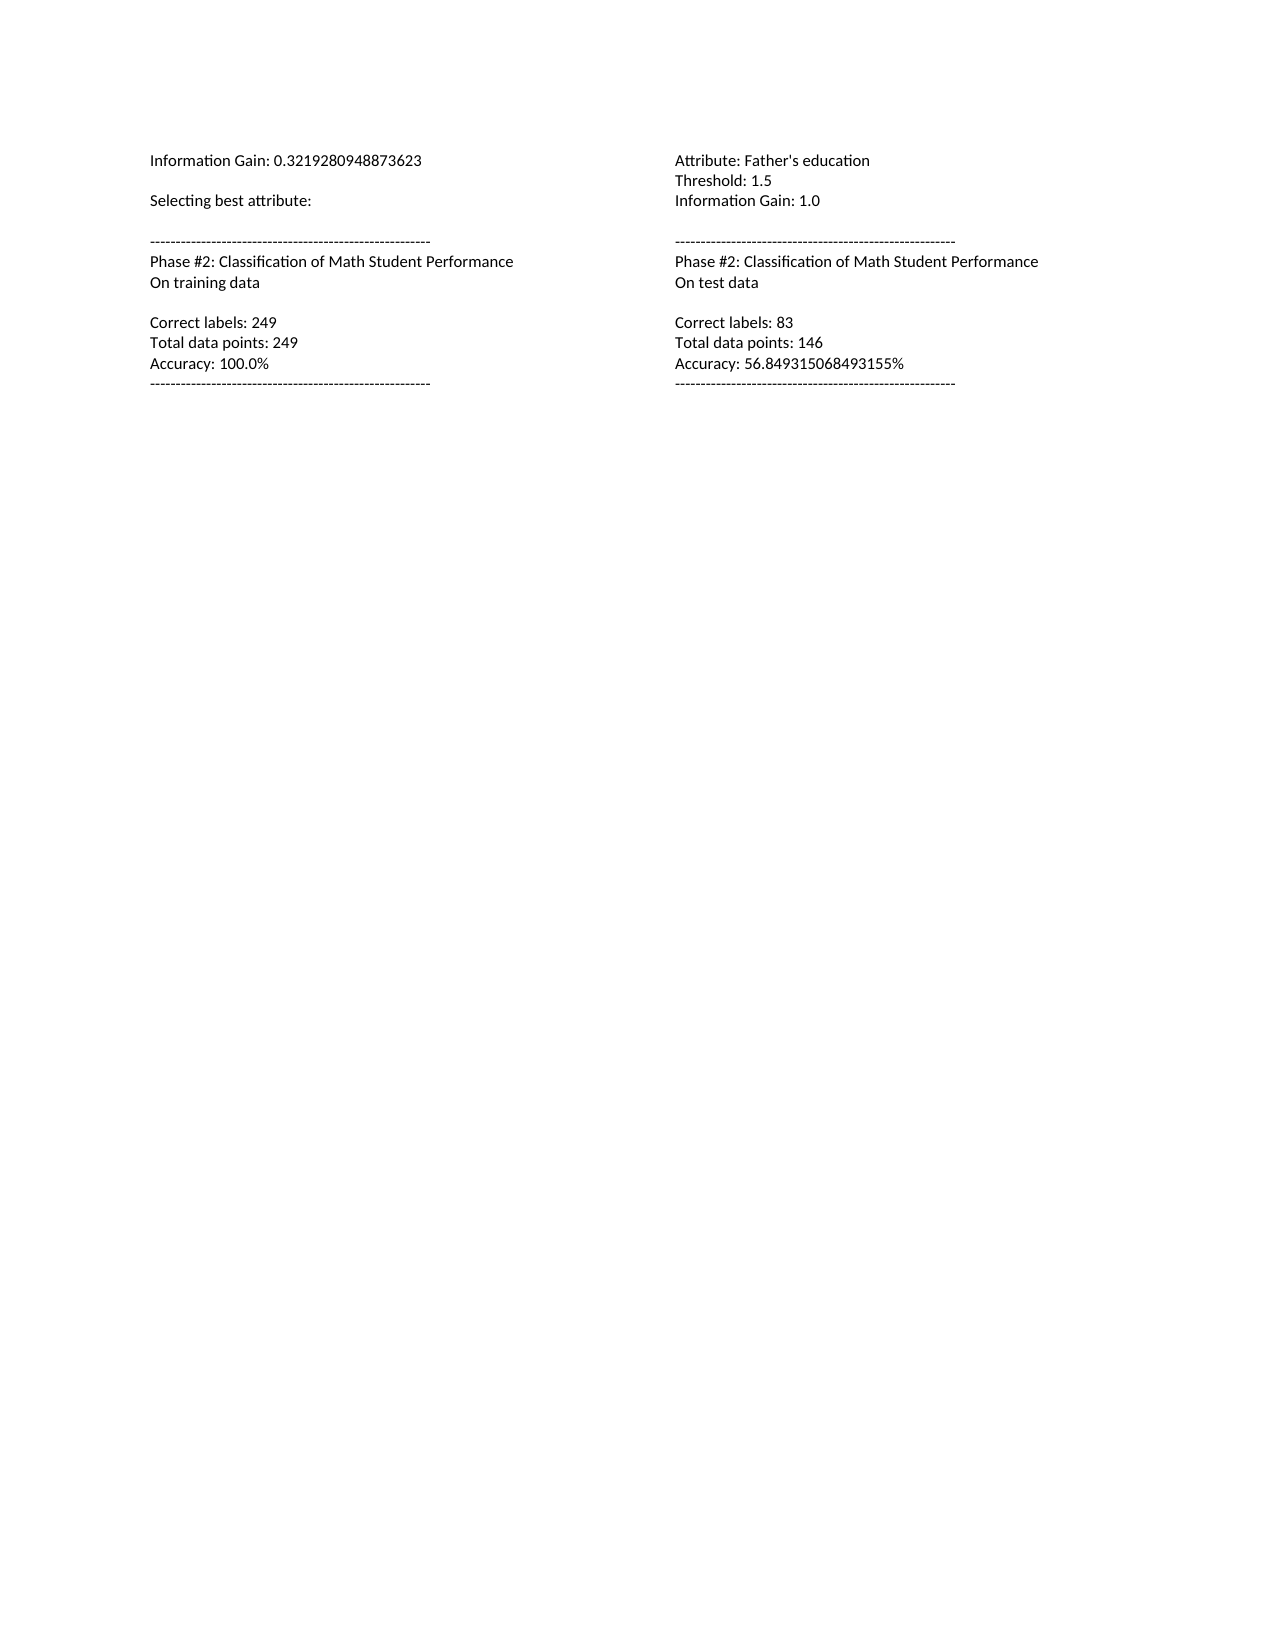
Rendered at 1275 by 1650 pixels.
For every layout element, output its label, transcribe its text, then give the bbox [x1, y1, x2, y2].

text On training data [150, 272, 600, 292]
text Total data points: 146 [675, 333, 1125, 353]
text ------------------------------------------------------- [150, 373, 600, 394]
text On test data [675, 272, 1125, 292]
text ------------------------------------------------------- [675, 231, 1125, 252]
text Phase #2: Classification of Math Student Performance [675, 252, 1125, 272]
text Total data points: 249 [150, 333, 600, 353]
text ------------------------------------------------------- [150, 231, 600, 252]
text Information Gain: 0.3219280948873623 [150, 150, 600, 170]
text Selecting best attribute: [150, 191, 600, 211]
text Attribute: Father's education [675, 150, 1125, 170]
text Information Gain: 1.0 [675, 191, 1125, 211]
text Correct labels: 249 [150, 312, 600, 333]
text Threshold: 1.5 [675, 170, 1125, 191]
text Phase #2: Classification of Math Student Performance [150, 252, 600, 272]
text Accuracy: 100.0% [150, 353, 600, 373]
text Correct labels: 83 [675, 312, 1125, 333]
text ------------------------------------------------------- [675, 373, 1125, 394]
text Accuracy: 56.849315068493155% [675, 353, 1125, 373]
